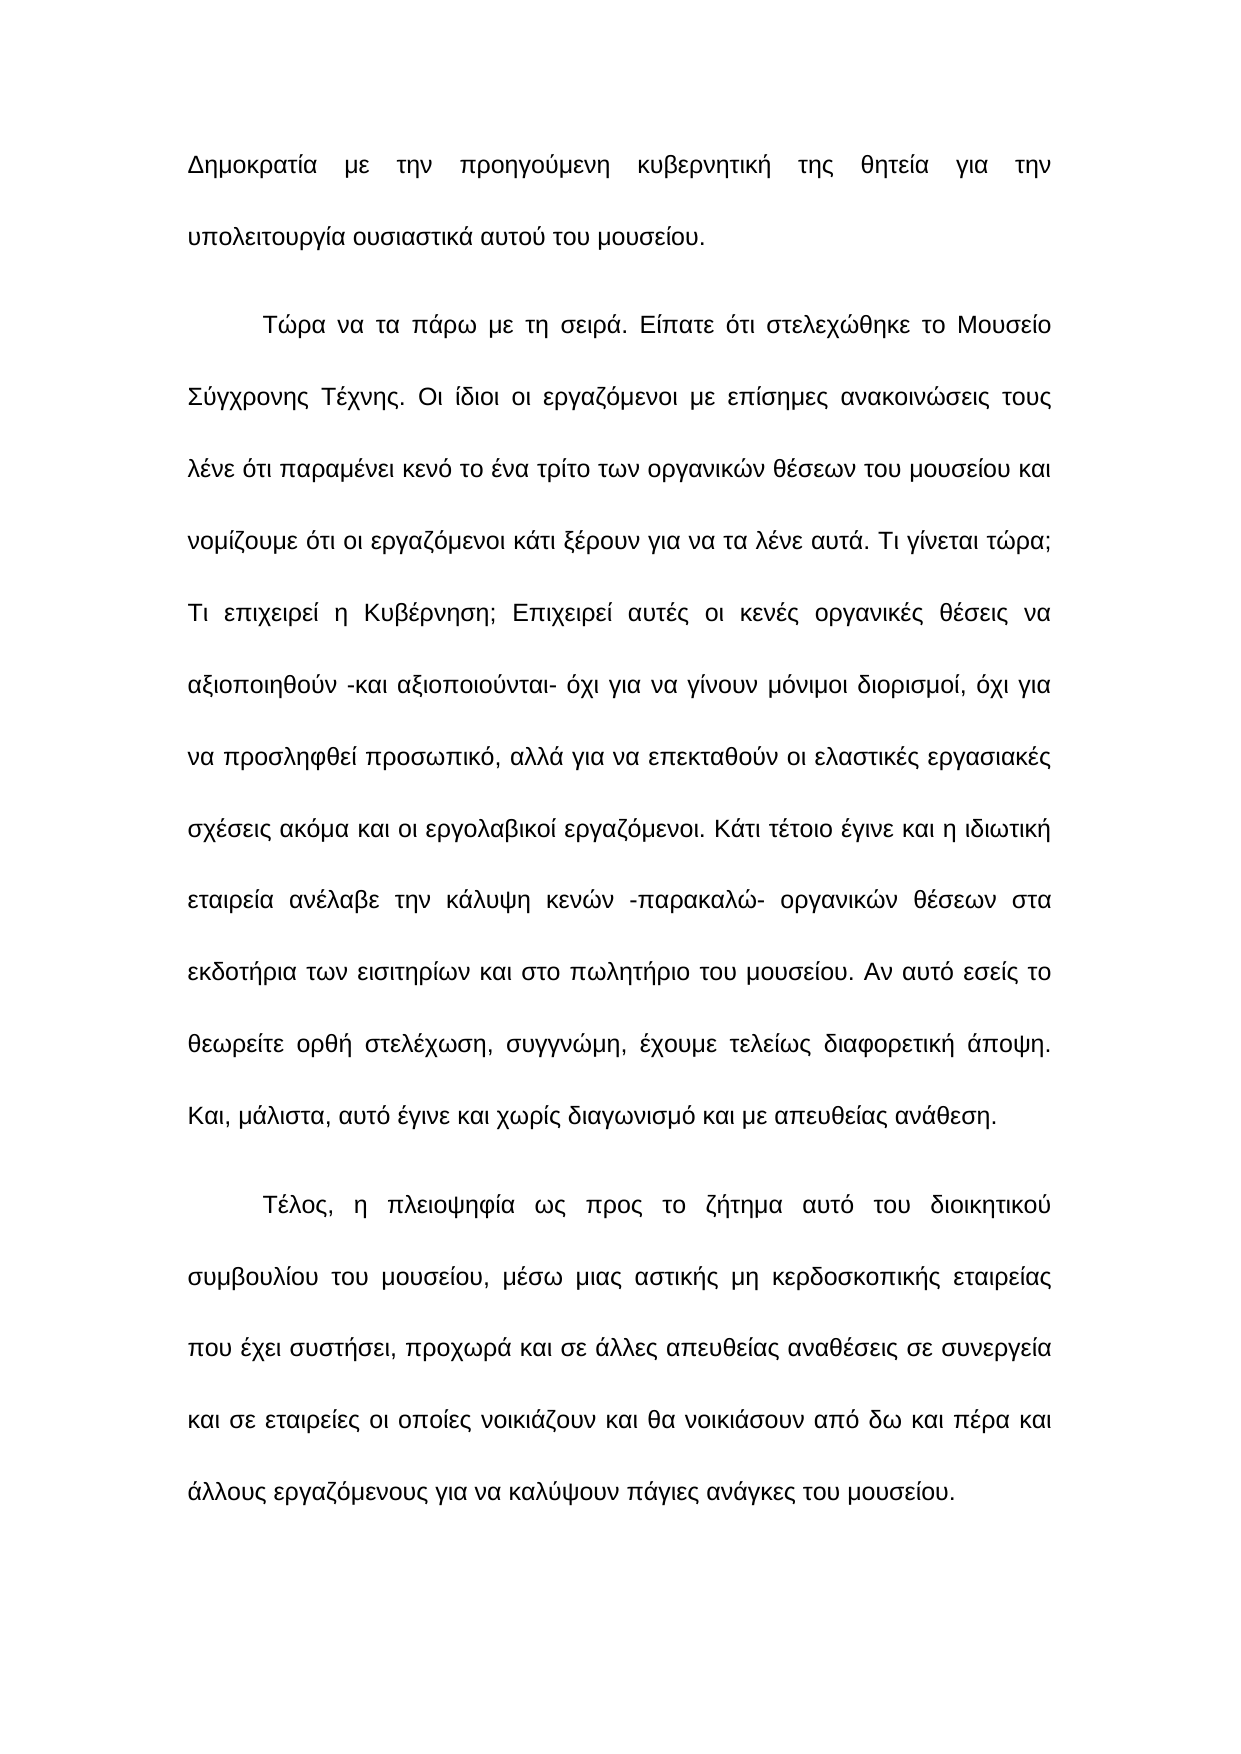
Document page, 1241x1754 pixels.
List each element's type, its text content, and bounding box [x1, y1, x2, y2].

text Τέλος, η πλειοψηφία ως προς το ζήτημα αυτό του διοικητικού συμβουλίου του μουσείου, μέσω μιας αστικής μη κερδοσκοπικής εταιρείας που έχει συστήσει, προχωρά και σε άλλες απευθείας αναθέσεις σε συνεργεία και σε εταιρείες οι οποίες νοικιάζουν και θα νοικιάσουν από δω και πέρα και άλλους εργαζόμενους για να καλύψουν πάγιες ανάγκες του μουσείου. [187, 1189, 1053, 1506]
text Τώρα να τα πάρω με τη σειρά. Είπατε ότι στελεχώθηκε το Μουσείο Σύγχρονης Τέχνης. Οι ίδιοι οι εργαζόμενοι με επίσημες ανακοινώσεις τους λένε ότι παραμένει κενό το ένα τρίτο των οργανικών θέσεων του μουσείου και νομίζουμε ότι οι εργαζόμενοι κάτι ξέρουν για να τα λένε αυτά. Τι γίνεται τώρα; Τι επιχειρεί η Κυβέρνηση; Επιχειρεί αυτές οι κενές οργανικές θέσεις να αξιοποιηθούν -και αξιοποιούνται- όχι για να γίνουν μόνιμοι διορισμοί, όχι για να προσληφθεί προσωπικό, αλλά για να επεκταθούν οι ελαστικές εργασιακές σχέσεις ακόμα και οι εργολαβικοί εργαζόμενοι. Κάτι τέτοιο έγινε και η ιδιωτική εταιρεία ανέλαβε την κάλυψη κενών -παρακαλώ- οργανικών θέσεων στα εκδοτήρια των εισιτηρίων και στο πωλητήριο του μουσείου. Αν αυτό εσείς το θεωρείτε ορθή στελέχωση, συγγνώμη, έχουμε τελείως διαφορετική άποψη. Και, μάλιστα, αυτό έγινε και χωρίς διαγωνισμό και με απευθείας ανάθεση. [187, 310, 1053, 1130]
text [187, 150, 1053, 251]
